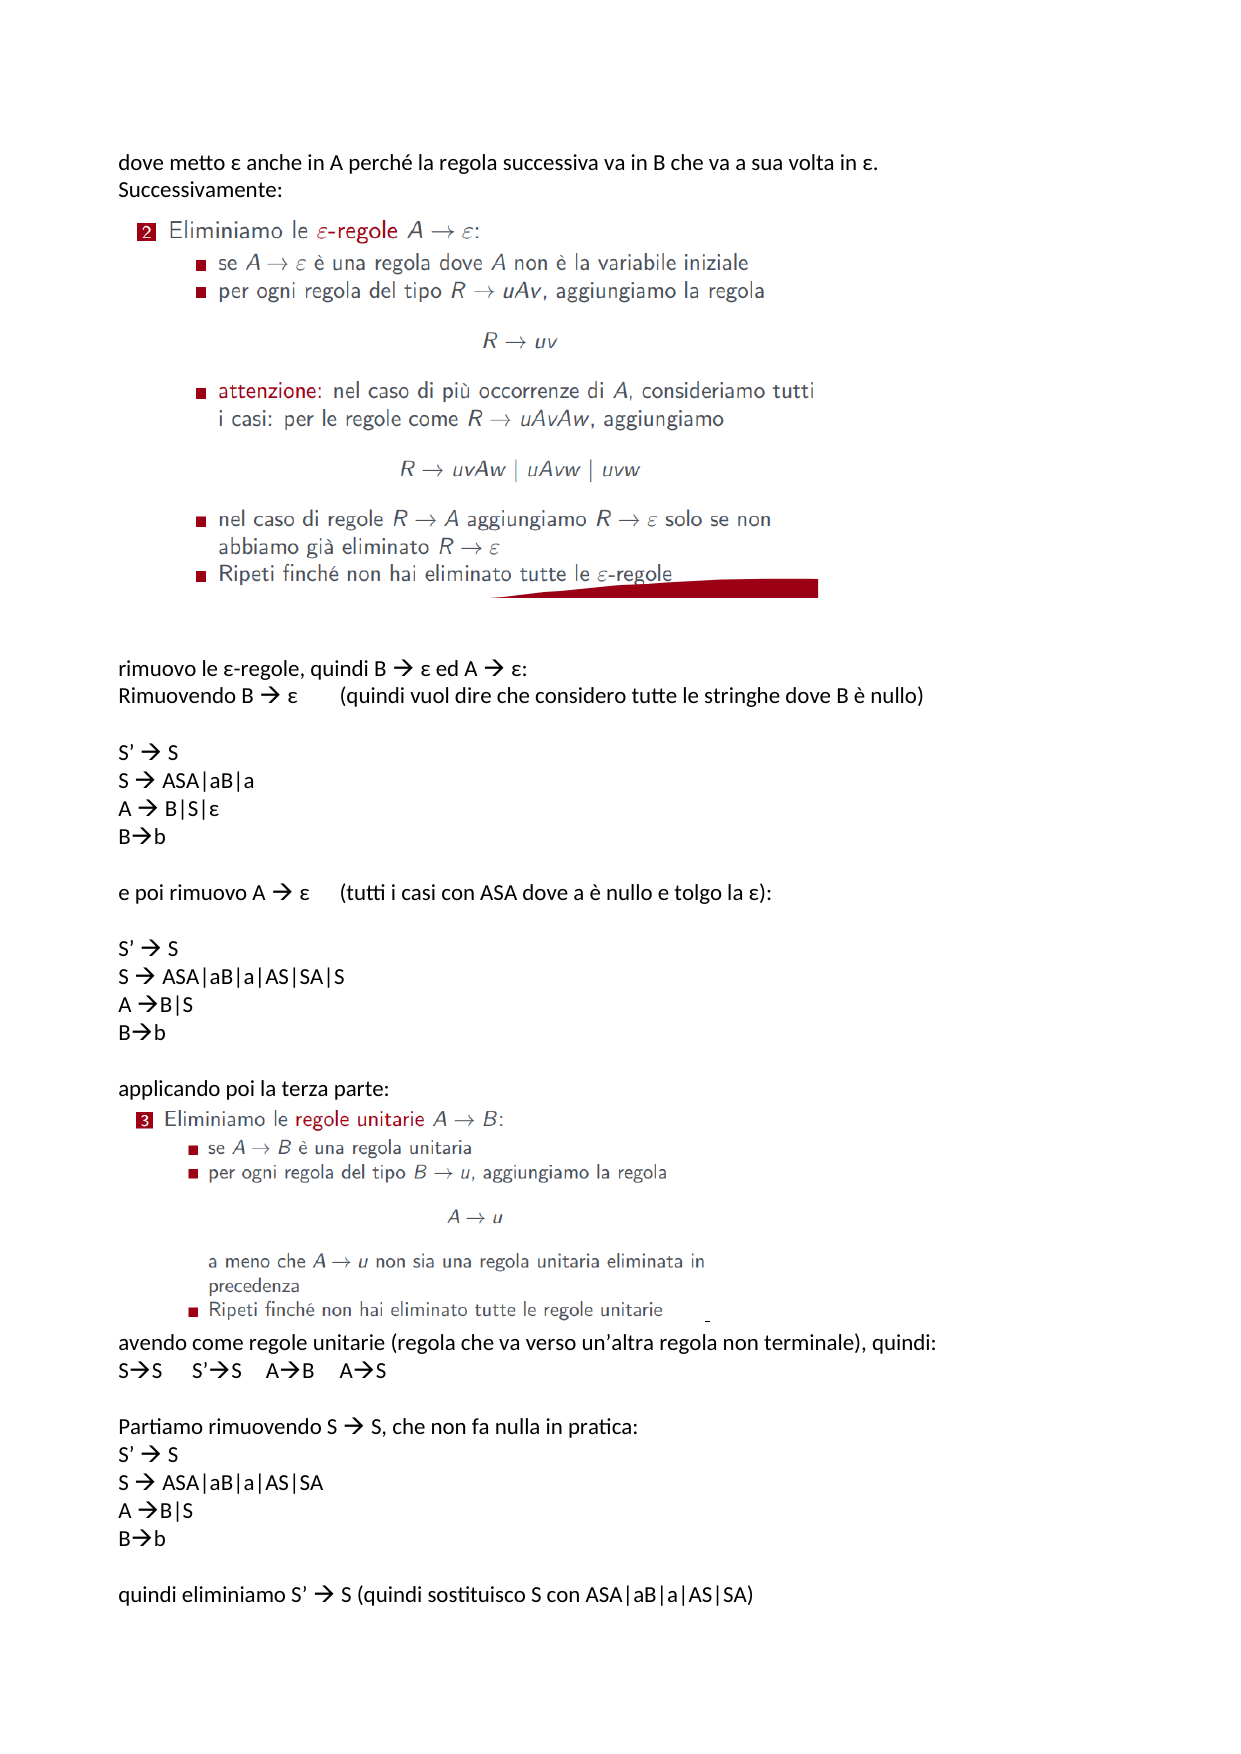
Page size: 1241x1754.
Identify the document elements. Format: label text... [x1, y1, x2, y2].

text Partiamo rimuovendo S S, che non fa nulla in pratica: [118, 1412, 1122, 1440]
text e poi rimuovo A ε (tutti i casi con ASA dove a è nullo e tolgo la ε): [118, 878, 1122, 906]
picture [118, 203, 819, 598]
text Bb [118, 822, 1122, 850]
text A B|S|ε [118, 794, 1122, 822]
text Rimuovendo B ε (quindi vuol dire che considero tutte le stringhe dove B è nullo) [118, 682, 1122, 710]
text dove metto ε anche in A perché la regola successiva va in B che va a sua volta in ε. [118, 148, 1122, 176]
text A B|S [118, 1496, 1122, 1524]
text rimuovo le ε-regole, quindi B ε ed A ε: [118, 654, 1122, 682]
text avendo come regole unitarie (regola che va verso un’altra regola non terminale), quindi: [118, 1328, 1122, 1356]
text A B|S [118, 990, 1122, 1018]
picture [118, 1102, 705, 1328]
text Successivamente: [118, 176, 1122, 204]
text S’ S [118, 738, 1122, 766]
text Bb [118, 1524, 1122, 1552]
text S ASA|aB|a|AS|SA [118, 1468, 1122, 1496]
text S’ S [118, 934, 1122, 962]
text S’ S [118, 1440, 1122, 1468]
text SS S’S AB AS [118, 1356, 1122, 1384]
text quindi eliminiamo S’ S (quindi sostituisco S con ASA|aB|a|AS|SA) [118, 1580, 1122, 1608]
text S ASA|aB|a|AS|SA|S [118, 962, 1122, 990]
text applicando poi la terza parte: [118, 1074, 1122, 1102]
text S ASA|aB|a [118, 766, 1122, 794]
text Bb [118, 1018, 1122, 1046]
